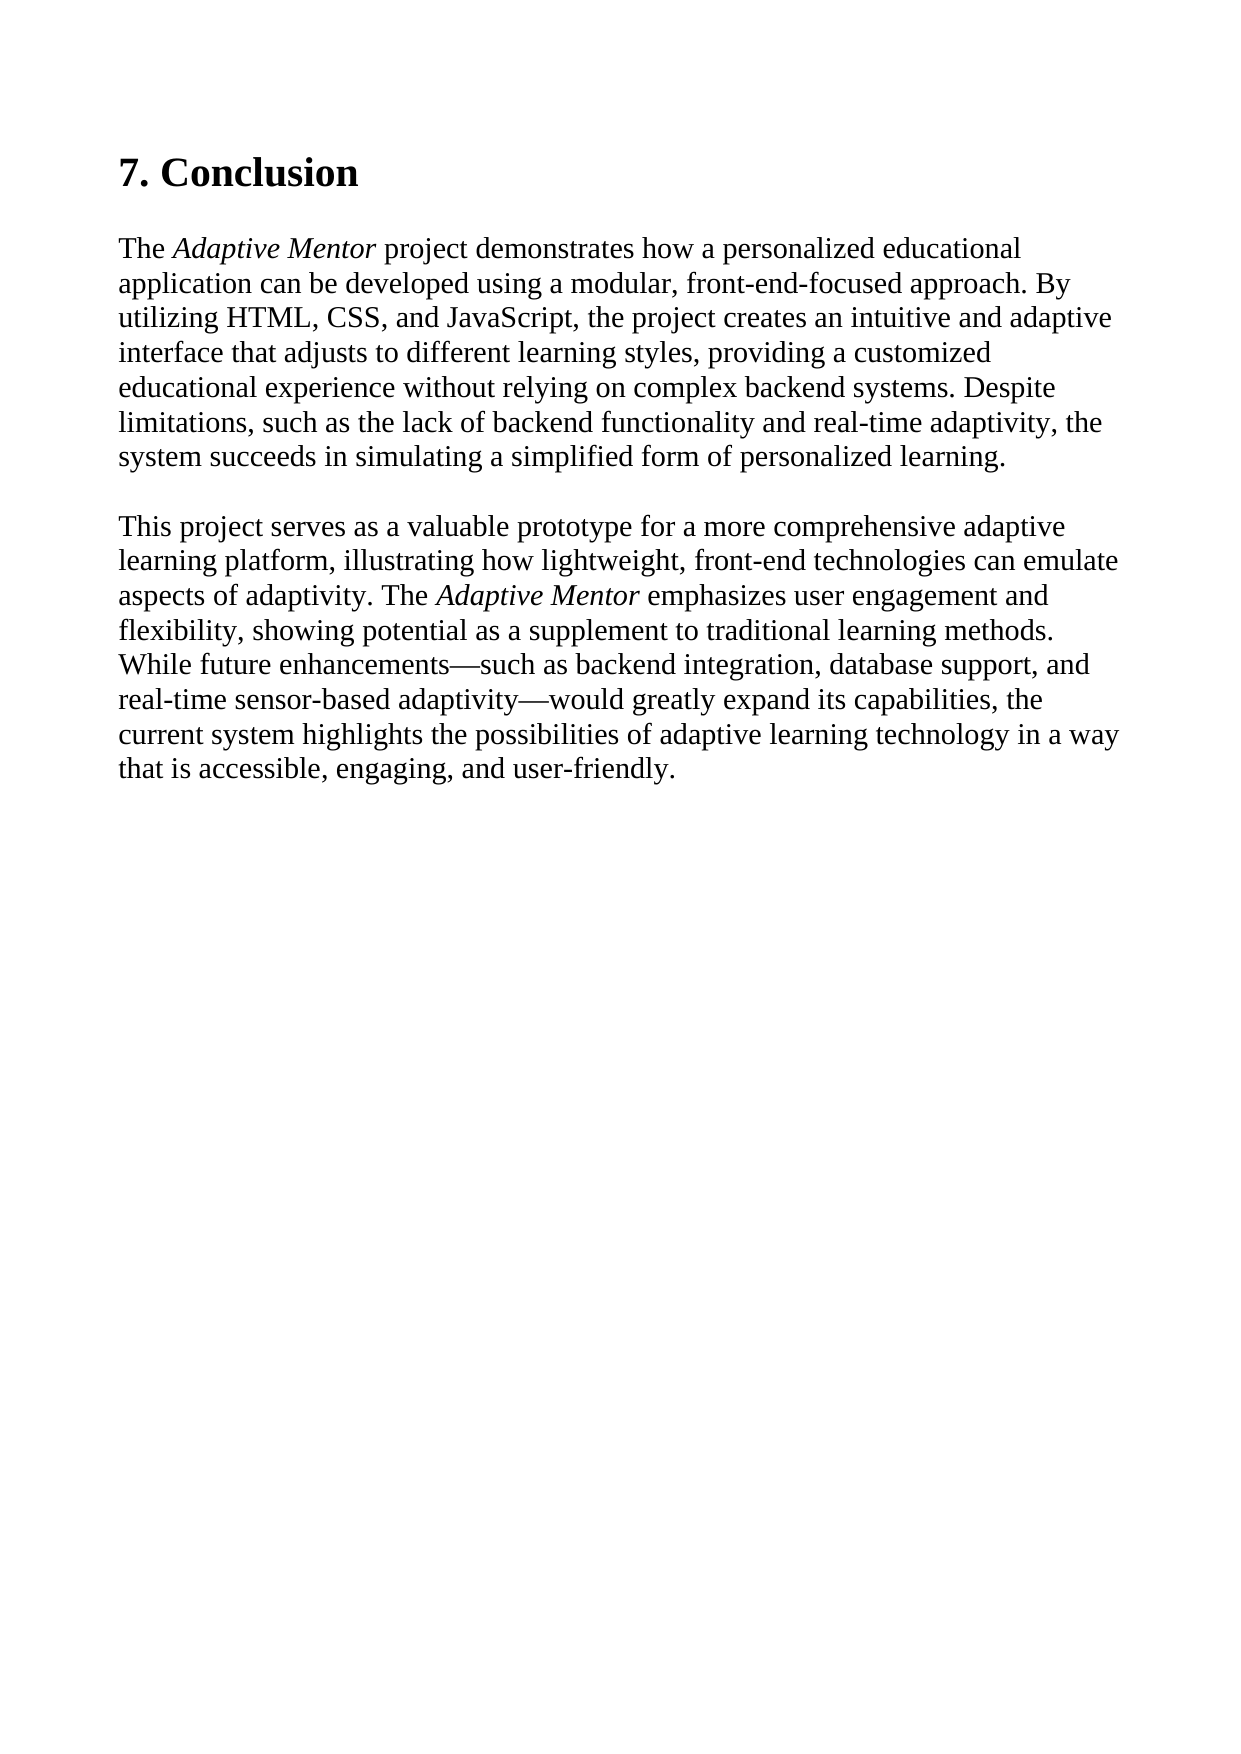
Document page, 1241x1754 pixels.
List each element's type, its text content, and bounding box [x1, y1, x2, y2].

text 7. Conclusion [118, 148, 1122, 196]
text The Adaptive Mentor project demonstrates how a personalized educational application can be developed using a modular, front-end-focused approach. By utilizing HTML, CSS, and JavaScript, the project creates an intuitive and adaptive interface that adjusts to different learning styles, providing a customized educational experience without relying on complex backend systems. Despite limitations, such as the lack of backend functionality and real-time adaptivity, the system succeeds in simulating a simplified form of personalized learning. [118, 230, 1122, 473]
text This project serves as a valuable prototype for a more comprehensive adaptive learning platform, illustrating how lightweight, front-end technologies can emulate aspects of adaptivity. The Adaptive Mentor emphasizes user engagement and flexibility, showing potential as a supplement to traditional learning methods. While future enhancements—such as backend integration, database support, and real-time sensor-based adaptivity—would greatly expand its capabilities, the current system highlights the possibilities of adaptive learning technology in a way that is accessible, engaging, and user-friendly. [118, 508, 1122, 785]
